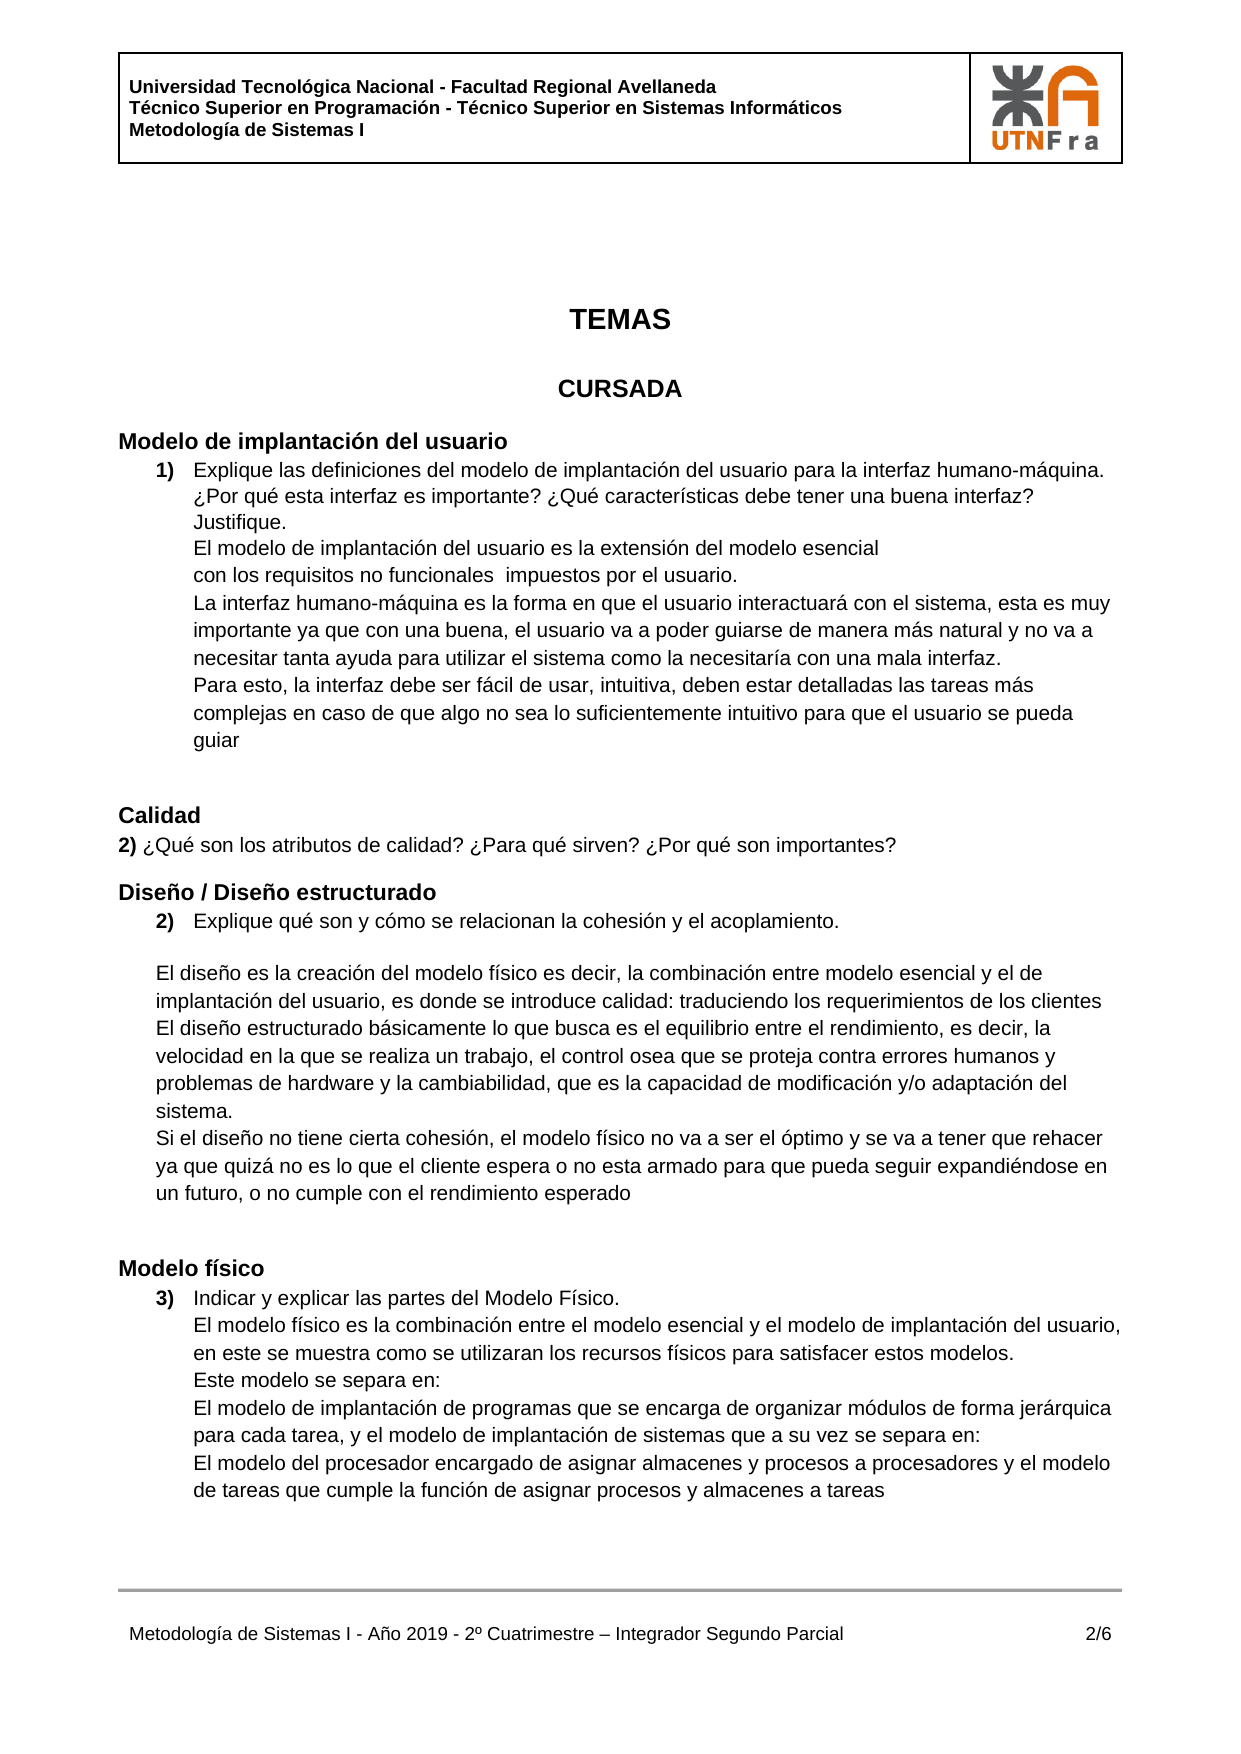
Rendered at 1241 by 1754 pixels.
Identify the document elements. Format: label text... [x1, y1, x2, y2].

text El modelo de implantación de programas que se encarga de organizar módulos de forma jerárquica para cada tarea, y el modelo de implantación de sistemas que a su vez se separa en: [193, 1395, 1122, 1447]
list Explique qué son y cómo se relacionan la cohesión y el acoplamiento. [156, 909, 1122, 933]
list El modelo de implantación del usuario es la extensión del modelo esencial [193, 536, 1122, 559]
subtitle Modelo físico [118, 1255, 1122, 1282]
subtitle Calidad [118, 802, 1122, 829]
subtitle Diseño / Diseño estructurado [118, 879, 1122, 906]
picture [990, 64, 1102, 152]
text El diseño estructurado básicamente lo que busca es el equilibrio entre el rendimiento, es decir, la velocidad en la que se realiza un trabajo, el control osea que se proteja contra errores humanos y problemas de hardware y la cambiabilidad, que es la capacidad de modificación y/o adaptación del sistema. [156, 1016, 1122, 1122]
subtitle Modelo de implantación del usuario [118, 428, 1122, 454]
list con los requisitos no funcionales impuestos por el usuario. [193, 563, 1122, 587]
text 2) ¿Qué son los atributos de calidad? ¿Para qué sirven? ¿Por qué son importantes? [118, 832, 1122, 856]
list Explique las definiciones del modelo de implantación del usuario para la interfaz humano-máquina. ¿Por qué esta interfaz es importante? ¿Qué características debe tener una buena interfaz? Justifique. [156, 458, 1122, 534]
list Este modelo se separa en: [193, 1368, 1122, 1392]
list El modelo físico es la combinación entre el modelo esencial y el modelo de implantación del usuario, en este se muestra como se utilizaran los recursos físicos para satisfacer estos modelos. [193, 1313, 1122, 1364]
text El diseño es la creación del modelo físico es decir, la combinación entre modelo esencial y el de implantación del usuario, es donde se introduce calidad: traduciendo los requerimientos de los clientes [156, 961, 1122, 1012]
text El modelo del procesador encargado de asignar almacenes y procesos a procesadores y el modelo de tareas que cumple la función de asignar procesos y almacenes a tareas [193, 1450, 1122, 1502]
list Indicar y explicar las partes del Modelo Físico. [156, 1285, 1122, 1309]
subtitle TEMAS [118, 302, 1122, 336]
subtitle CURSADA [118, 374, 1122, 403]
text La interfaz humano-máquina es la forma en que el usuario interactuará con el sistema, esta es muy importante ya que con una buena, el usuario va a poder guiarse de manera más natural y no va a necesitar tanta ayuda para utilizar el sistema como la necesitaría con una mala interfaz. [193, 591, 1122, 669]
text Si el diseño no tiene cierta cohesión, el modelo físico no va a ser el óptimo y se va a tener que rehacer ya que quizá no es lo que el cliente espera o no esta armado para que pueda seguir expandiéndose en un futuro, o no cumple con el rendimiento esperado [156, 1126, 1122, 1205]
text Para esto, la interfaz debe ser fácil de usar, intuitiva, deben estar detalladas las tareas más complejas en caso de que algo no sea lo suficientemente intuitivo para que el usuario se pueda guiar [193, 673, 1122, 752]
